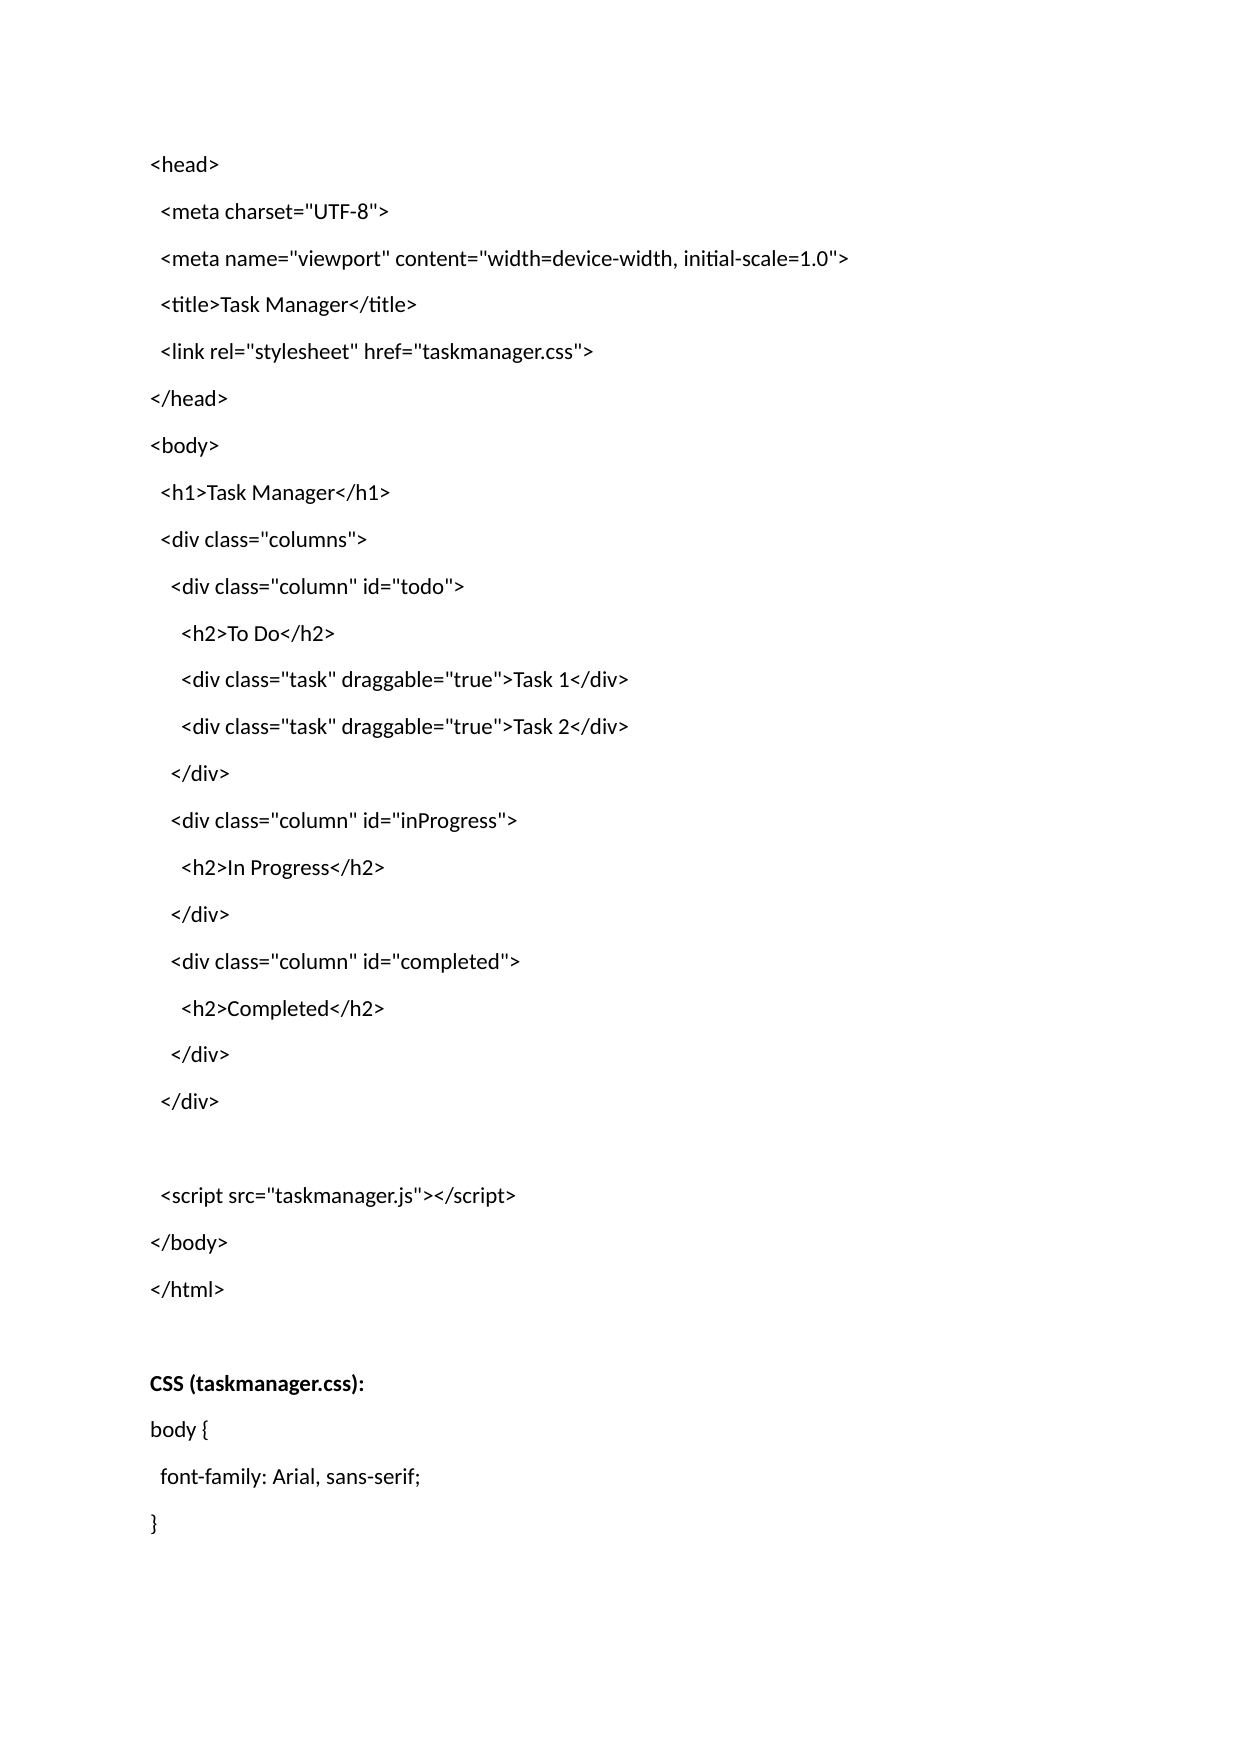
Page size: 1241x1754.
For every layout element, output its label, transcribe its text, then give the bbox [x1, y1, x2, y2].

text CSS (taskmanager.css): [150, 1369, 1090, 1397]
text <head> [150, 150, 1090, 178]
text <meta name="viewport" content="width=device-width, initial-scale=1.0"> [150, 244, 1090, 272]
text <div class="column" id="todo"> [150, 572, 1090, 600]
text <div class="task" draggable="true">Task 1</div> [150, 666, 1090, 694]
text <h2>Completed</h2> [150, 994, 1090, 1022]
text <h1>Task Manager</h1> [150, 478, 1090, 506]
text <div class="column" id="inProgress"> [150, 806, 1090, 834]
text <script src="taskmanager.js"></script> [150, 1181, 1090, 1209]
text } [150, 1509, 1090, 1537]
text <h2>To Do</h2> [150, 619, 1090, 647]
text </div> [150, 759, 1090, 787]
text <link rel="stylesheet" href="taskmanager.css"> [150, 337, 1090, 366]
text </html> [150, 1275, 1090, 1303]
text </div> [150, 1087, 1090, 1116]
text font-family: Arial, sans-serif; [150, 1462, 1090, 1491]
text body { [150, 1416, 1090, 1444]
text <meta charset="UTF-8"> [150, 197, 1090, 225]
text </body> [150, 1228, 1090, 1256]
text </div> [150, 900, 1090, 928]
text <div class="columns"> [150, 525, 1090, 553]
text </div> [150, 1041, 1090, 1069]
text <title>Task Manager</title> [150, 291, 1090, 319]
text </head> [150, 384, 1090, 412]
text <body> [150, 431, 1090, 459]
text <div class="task" draggable="true">Task 2</div> [150, 712, 1090, 741]
text <div class="column" id="completed"> [150, 947, 1090, 975]
text <h2>In Progress</h2> [150, 853, 1090, 881]
